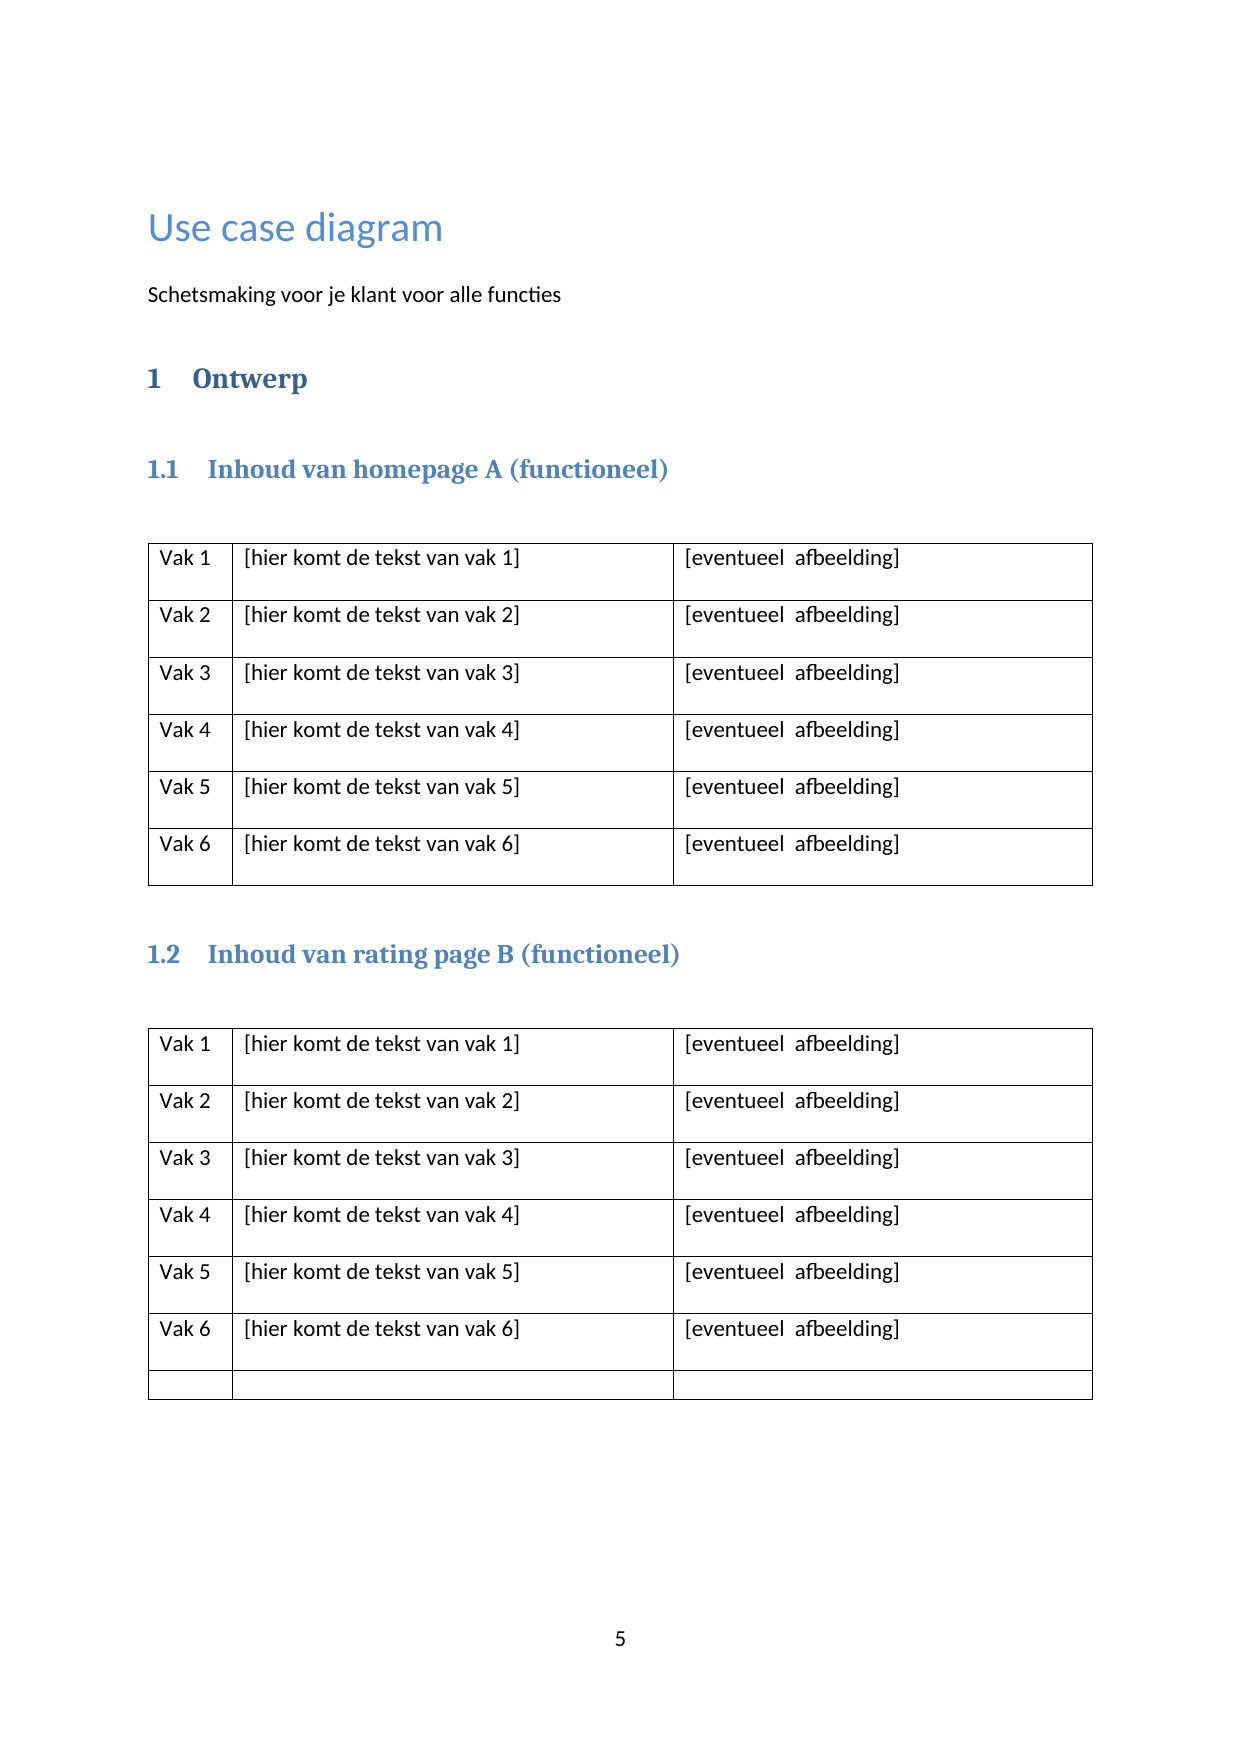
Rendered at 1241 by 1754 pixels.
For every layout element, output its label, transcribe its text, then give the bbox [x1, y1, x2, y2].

table_header Vak 1 [149, 544, 232, 599]
table_cell [hier komt de tekst van vak 6] [233, 829, 673, 885]
table_cell Vak 5 [149, 1257, 232, 1313]
table_cell [eventueel afbeelding] [674, 658, 1092, 714]
table_cell Vak 4 [149, 1200, 232, 1256]
subtitle Ontwerp [148, 362, 1093, 396]
text Use case diagram [148, 201, 1093, 251]
table_cell [hier komt de tekst van vak 4] [233, 715, 673, 771]
table_cell [hier komt de tekst van vak 5] [233, 1257, 673, 1313]
table_header [hier komt de tekst van vak 1] [233, 544, 673, 599]
table_cell [eventueel afbeelding] [674, 829, 1092, 885]
table_cell [eventueel afbeelding] [674, 1143, 1092, 1199]
table_header [eventueel afbeelding] [674, 1029, 1092, 1085]
subtitle Inhoud van homepage A (functioneel) [148, 454, 1093, 485]
table_cell [eventueel afbeelding] [674, 1314, 1092, 1370]
table_header [eventueel afbeelding] [674, 544, 1092, 599]
table_cell [hier komt de tekst van vak 3] [233, 1143, 673, 1199]
table_header [hier komt de tekst van vak 1] [233, 1029, 673, 1085]
table_cell [hier komt de tekst van vak 3] [233, 658, 673, 714]
table_cell Vak 4 [149, 715, 232, 771]
table_cell [eventueel afbeelding] [674, 715, 1092, 771]
table_cell [eventueel afbeelding] [674, 601, 1092, 657]
table_cell [eventueel afbeelding] [674, 772, 1092, 828]
subtitle Inhoud van rating page B (functioneel) [148, 939, 1093, 970]
table_cell [hier komt de tekst van vak 6] [233, 1314, 673, 1370]
table_cell [233, 1371, 673, 1399]
table_cell Vak 3 [149, 1143, 232, 1199]
table_cell Vak 2 [149, 1086, 232, 1142]
table_cell [hier komt de tekst van vak 5] [233, 772, 673, 828]
table_cell [hier komt de tekst van vak 2] [233, 1086, 673, 1142]
table_cell Vak 3 [149, 658, 232, 714]
table_cell [eventueel afbeelding] [674, 1086, 1092, 1142]
table_cell [hier komt de tekst van vak 2] [233, 601, 673, 657]
table_cell [eventueel afbeelding] [674, 1257, 1092, 1313]
table_cell [eventueel afbeelding] [674, 1200, 1092, 1256]
table_cell Vak 2 [149, 601, 232, 657]
table_cell Vak 6 [149, 829, 232, 885]
table_cell Vak 5 [149, 772, 232, 828]
text Schetsmaking voor je klant voor alle functies [148, 280, 1093, 308]
table_cell Vak 6 [149, 1314, 232, 1370]
table_cell [hier komt de tekst van vak 4] [233, 1200, 673, 1256]
table_cell [674, 1371, 1092, 1399]
table_header Vak 1 [149, 1029, 232, 1085]
table_cell [149, 1371, 232, 1399]
